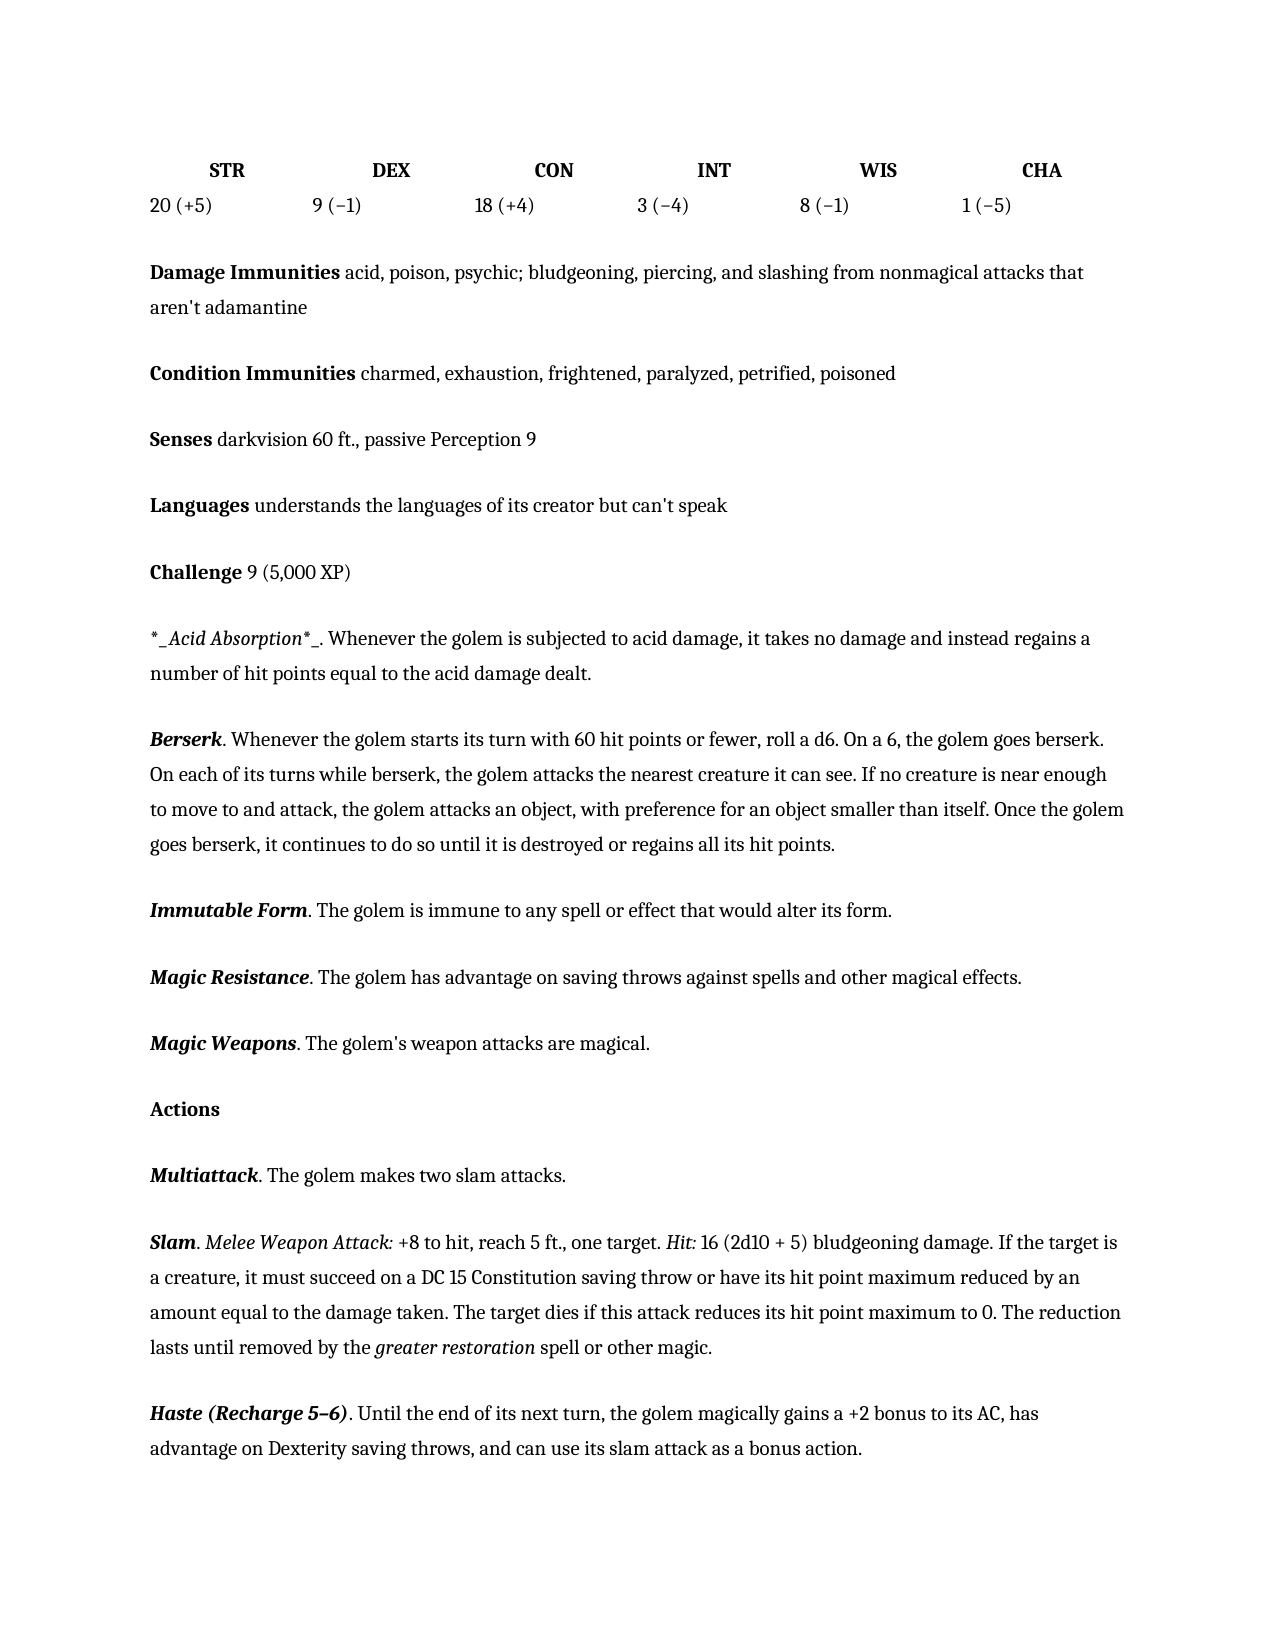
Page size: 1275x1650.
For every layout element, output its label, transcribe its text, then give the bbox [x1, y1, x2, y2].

text Berserk. Whenever the golem starts its turn with 60 hit points or fewer, roll a d6. On a 6, the golem goes berserk. On each of its turns while berserk, the golem attacks the nearest creature it can see. If no creature is near enough to move to and attack, the golem attacks an object, with preference for an object smaller than itself. Once the golem goes berserk, it continues to do so until it is destroyed or regains all its hit points. [150, 719, 1125, 859]
text Magic Weapons. The golem's weapon attacks are magical. [150, 1022, 1125, 1057]
text Damage Immunities acid, poison, psychic; bludgeoning, piercing, and slashing from nonmagical attacks that aren't adamantine [150, 251, 1125, 321]
text Magic Resistance. The golem has advantage on saving throws against spells and other magical effects. [150, 956, 1125, 991]
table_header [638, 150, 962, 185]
text Slam. Melee Weapon Attack: +8 to hit, reach 5 ft., one target. Hit: 16 (2d10 + 5) bludgeoning damage. If the target is a creature, it must succeed on a DC 15 Constitution saving throw or have its hit point maximum reduced by an amount equal to the damage taken. The target dies if this attack reduces its hit point maximum to 0. The reduction lasts until removed by the greater restoration spell or other magic. [150, 1221, 1125, 1361]
text Senses darkvision 60 ft., passive Perception 9 [150, 419, 1125, 454]
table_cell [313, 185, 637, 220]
text Multiattack. The golem makes two slam attacks. [150, 1155, 1125, 1190]
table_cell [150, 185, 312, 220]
text Condition Immunities charmed, exhaustion, frightened, paralyzed, petrified, poisoned [150, 352, 1125, 387]
text Challenge 9 (5,000 XP) [150, 551, 1125, 586]
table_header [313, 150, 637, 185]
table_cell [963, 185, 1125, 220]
text Immutable Form. The golem is immune to any spell or effect that would alter its form. [150, 890, 1125, 925]
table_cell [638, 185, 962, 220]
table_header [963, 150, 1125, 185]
text *_Acid Absorption*_. Whenever the golem is subjected to acid damage, it takes no damage and instead regains a number of hit points equal to the acid damage dealt. [150, 617, 1125, 687]
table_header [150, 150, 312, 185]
text Haste (Recharge 5–6). Until the end of its next turn, the golem magically gains a +2 bonus to its AC, has advantage on Dexterity saving throws, and can use its slam attack as a bonus action. [150, 1392, 1125, 1462]
text Actions [150, 1089, 1125, 1124]
text Languages understands the languages of its creator but can't speak [150, 485, 1125, 520]
